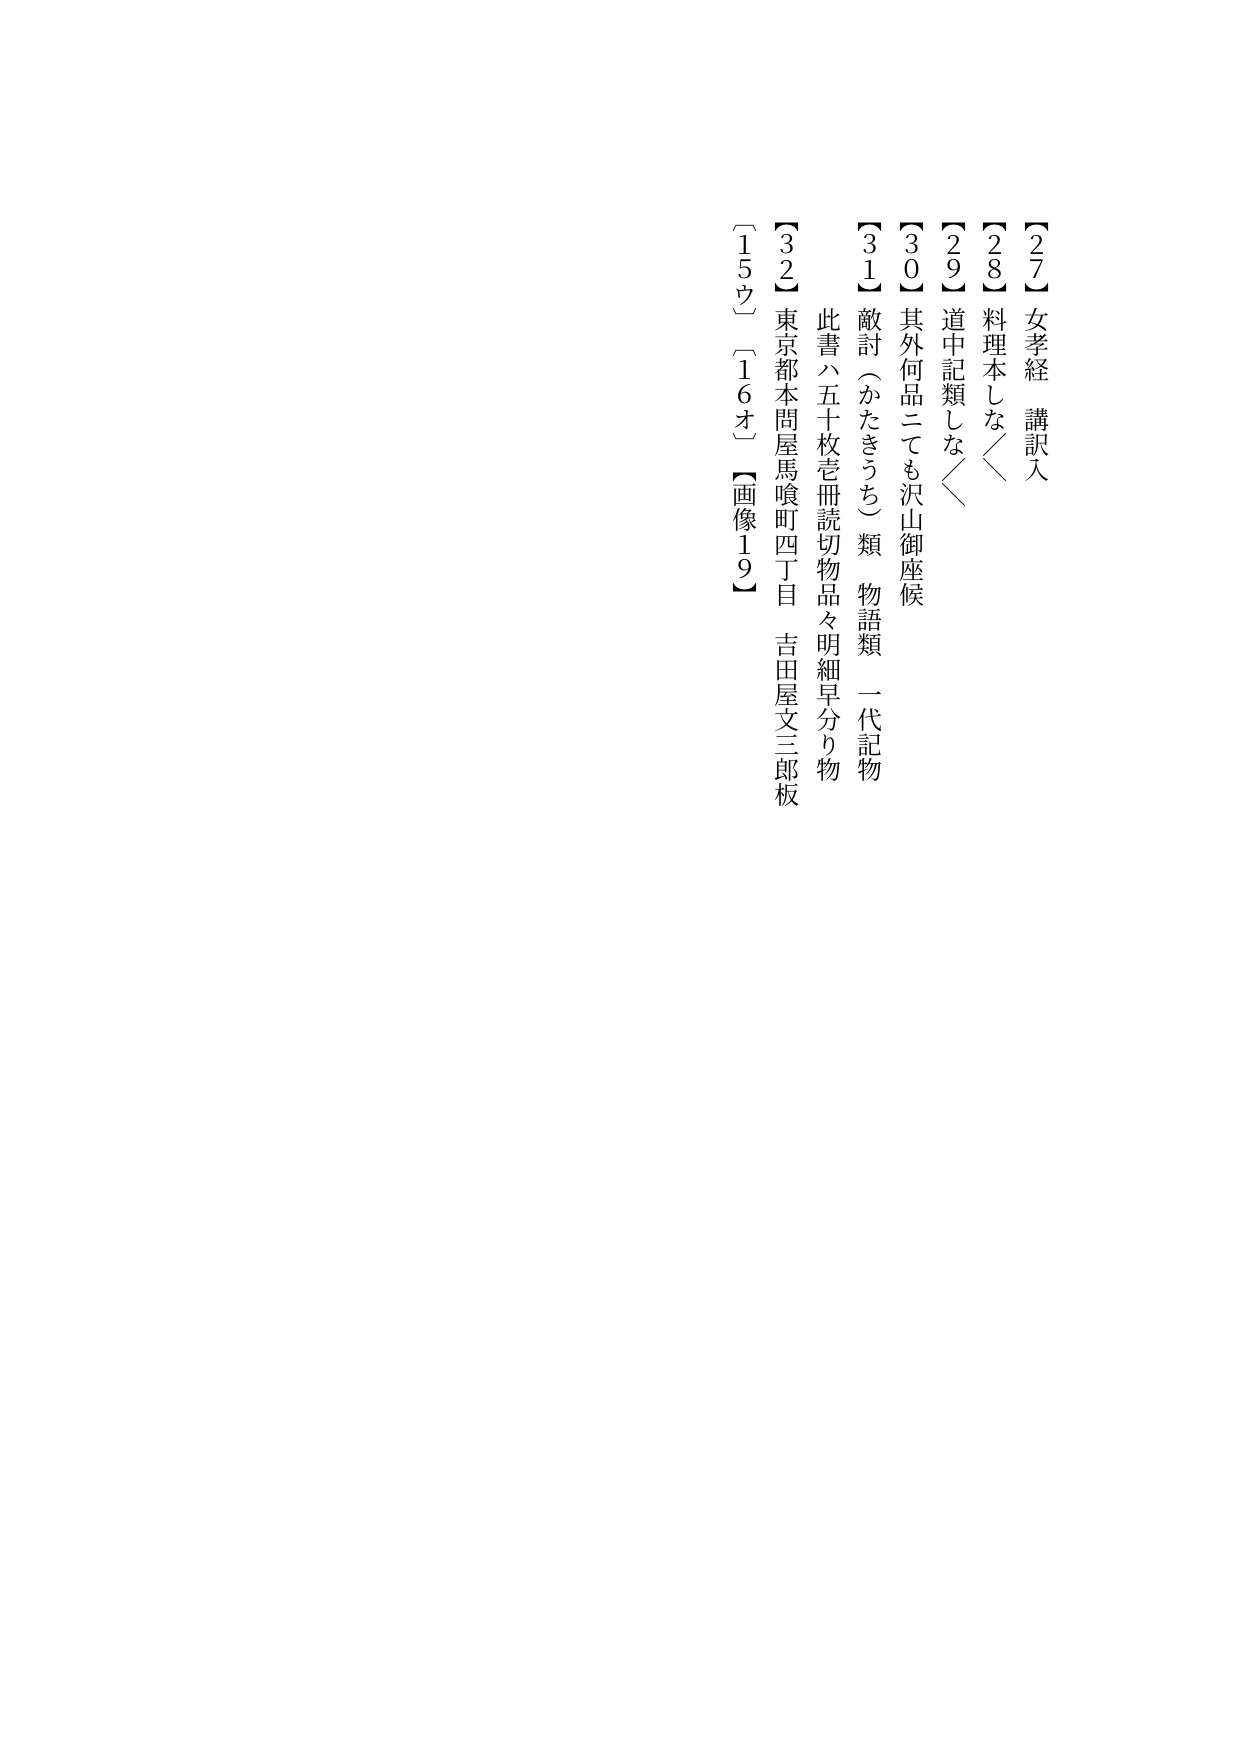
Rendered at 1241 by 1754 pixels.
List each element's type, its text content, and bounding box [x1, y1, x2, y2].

text 【３１】敵討（かたきうち）類 物語類 一代記物 [849, 207, 891, 1577]
text 【２８】料理本しな／＼ [974, 207, 1016, 1577]
text 【３０】其外何品ニても沢山御座候 [891, 207, 933, 1577]
text 【２９】道中記類しな／＼ [933, 207, 974, 1577]
text 【２７】女孝経 講訳入 [1016, 207, 1058, 1577]
text 此書ハ五十枚壱冊読切物品々明細早分り物 [808, 207, 849, 1577]
text 【３２】東京都本問屋馬喰町四丁目 吉田屋文三郎板 [766, 207, 808, 1577]
text 〔１５ウ〕〔１６オ〕【画像１９】 [724, 207, 766, 1577]
